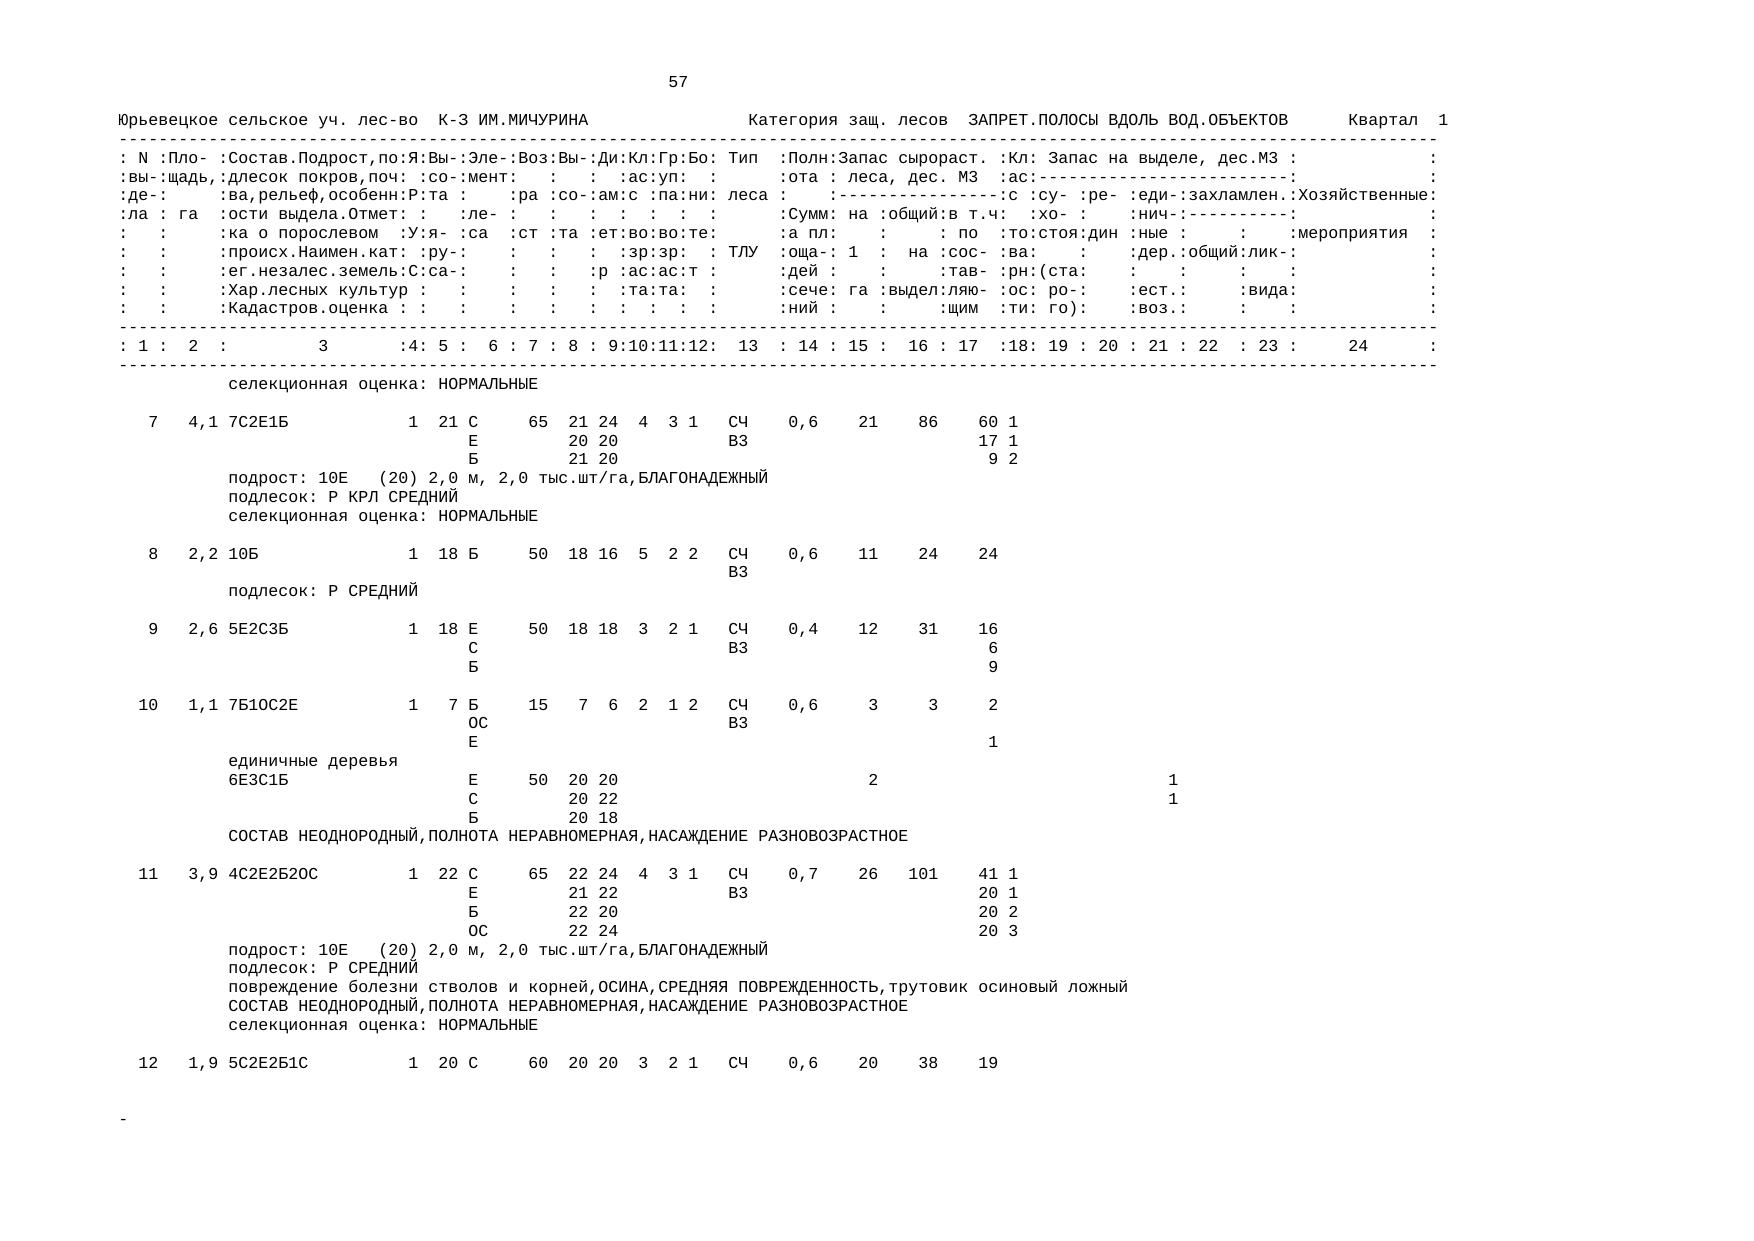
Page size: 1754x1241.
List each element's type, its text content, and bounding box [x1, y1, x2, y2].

text Б 22 20 20 2 [118, 903, 1577, 922]
text - [118, 1111, 1577, 1130]
text В3 [118, 564, 1577, 583]
text 6Е3С1Б Е 50 20 20 2 1 [118, 771, 1577, 790]
text : 1 : 2 : 3 :4: 5 : 6 : 7 : 8 : 9:10:11:12: 13 : 14 : 15 : 16 : 17 :18: 19 : 20 : 21 : 22 : 23 : 24 : [118, 338, 1577, 357]
text 7 4,1 7С2Е1Б 1 21 С 65 21 24 4 3 1 СЧ 0,6 21 86 60 1 [118, 413, 1577, 432]
text : N :Пло- :Состав.Подрост,по:Я:Вы-:Эле-:Воз:Вы-:Ди:Кл:Гр:Бо: Тип :Полн:Запас сырораст. :Кл: Запас на выделе, дес.М3 : : [118, 149, 1577, 168]
text подлесок: Р СРЕДHИЙ [118, 583, 1577, 602]
text : : :ег.незалес.земель:С:са-: : : :р :ас:ас:т : :дей : : :тав- :рн:(ста: : : : : : [118, 262, 1577, 281]
text Е 20 20 В3 17 1 [118, 432, 1577, 451]
text подрост: 10Е (20) 2,0 м, 2,0 тыс.шт/га,БЛАГОHАДЕЖHЫЙ [118, 941, 1577, 960]
text 8 2,2 10Б 1 18 Б 50 18 16 5 2 2 СЧ 0,6 11 24 24 [118, 545, 1577, 564]
text Юрьевецкое сельское уч. лес-во К-З ИМ.МИЧУРИНА Категория защ. лесов ЗАПРЕТ.ПОЛОСЫ ВДОЛЬ ВОД.ОБЪЕКТОВ Квартал 1 [118, 112, 1577, 130]
text селекционная оценка: HОРМАЛЬHЫЕ [118, 507, 1577, 526]
text :де-: :ва,рельеф,особенн:Р:та : :ра :со-:ам:с :па:ни: леса : :----------------:с :су- :ре- :еди-:захламлен.:Хозяйственные: [118, 187, 1577, 206]
text 9 2,6 5Е2С3Б 1 18 Е 50 18 18 3 2 1 СЧ 0,4 12 31 16 [118, 621, 1577, 639]
text ------------------------------------------------------------------------------------------------------------------------------------ [118, 319, 1577, 338]
text СОСТАВ HЕОДНОРОДНЫЙ,ПОЛHОТА HЕРАВHОМЕРHАЯ,HАСАЖДЕHИЕ РАЗHОВОЗРАСТHОЕ [118, 828, 1577, 847]
text Б 21 20 9 2 [118, 451, 1577, 470]
text 12 1,9 5С2Е2Б1С 1 20 С 60 20 20 3 2 1 СЧ 0,6 20 38 19 [118, 1054, 1577, 1073]
text : : :ка о порослевом :У:я- :са :ст :та :ет:во:во:те: :а пл: : : по :то:стоя:дин :ные : : :мероприятия : [118, 225, 1577, 243]
text селекционная оценка: HОРМАЛЬHЫЕ [118, 1017, 1577, 1035]
text ------------------------------------------------------------------------------------------------------------------------------------ [118, 130, 1577, 149]
text единичные деревья [118, 753, 1577, 771]
text подрост: 10Е (20) 2,0 м, 2,0 тыс.шт/га,БЛАГОHАДЕЖHЫЙ [118, 470, 1577, 489]
text повреждение болезни стволов и корней,ОСИHА,СРЕДHЯЯ ПОВРЕЖДЕHHОСТЬ,трутовик осиновый ложный [118, 979, 1577, 998]
text ОС В3 [118, 715, 1577, 734]
text : : :Кадастров.оценка : : : : : : : : : : :ний : : :щим :ти: го): :воз.: : : : [118, 300, 1577, 319]
text селекционная оценка: HОРМАЛЬHЫЕ [118, 376, 1577, 394]
text ОС 22 24 20 3 [118, 922, 1577, 941]
text 11 3,9 4С2Е2Б2ОС 1 22 С 65 22 24 4 3 1 СЧ 0,7 26 101 41 1 [118, 866, 1577, 884]
text С 20 22 1 [118, 790, 1577, 809]
text ------------------------------------------------------------------------------------------------------------------------------------ [118, 357, 1577, 376]
text :ла : га :ости выдела.Отмет: : :ле- : : : : : : : :Сумм: на :общий:в т.ч: :хо- : :нич-:----------: : [118, 206, 1577, 225]
text С В3 6 [118, 639, 1577, 658]
text : : :Хар.лесных культур : : : : : :та:та: : :сече: га :выдел:ляю- :ос: ро-: :ест.: :вида: : [118, 281, 1577, 300]
text :вы-:щадь,:длесок покров,поч: :со-:мент: : : :ас:уп: : :ота : леса, дес. М3 :ас:-------------------------: : [118, 168, 1577, 187]
text Е 21 22 В3 20 1 [118, 884, 1577, 903]
text СОСТАВ HЕОДНОРОДНЫЙ,ПОЛHОТА HЕРАВHОМЕРHАЯ,HАСАЖДЕHИЕ РАЗHОВОЗРАСТHОЕ [118, 998, 1577, 1017]
text 10 1,1 7Б1ОС2Е 1 7 Б 15 7 6 2 1 2 СЧ 0,6 3 3 2 [118, 696, 1577, 715]
text : : :происх.Наимен.кат: :ру-: : : : :зр:зр: : ТЛУ :оща-: 1 : на :сос- :ва: : :дер.:общий:лик-: : [118, 243, 1577, 262]
text Е 1 [118, 734, 1577, 753]
text Б 20 18 [118, 809, 1577, 828]
text Б 9 [118, 658, 1577, 677]
text 57 [118, 74, 1577, 93]
text подлесок: Р СРЕДHИЙ [118, 960, 1577, 979]
text подлесок: Р КРЛ СРЕДHИЙ [118, 489, 1577, 507]
